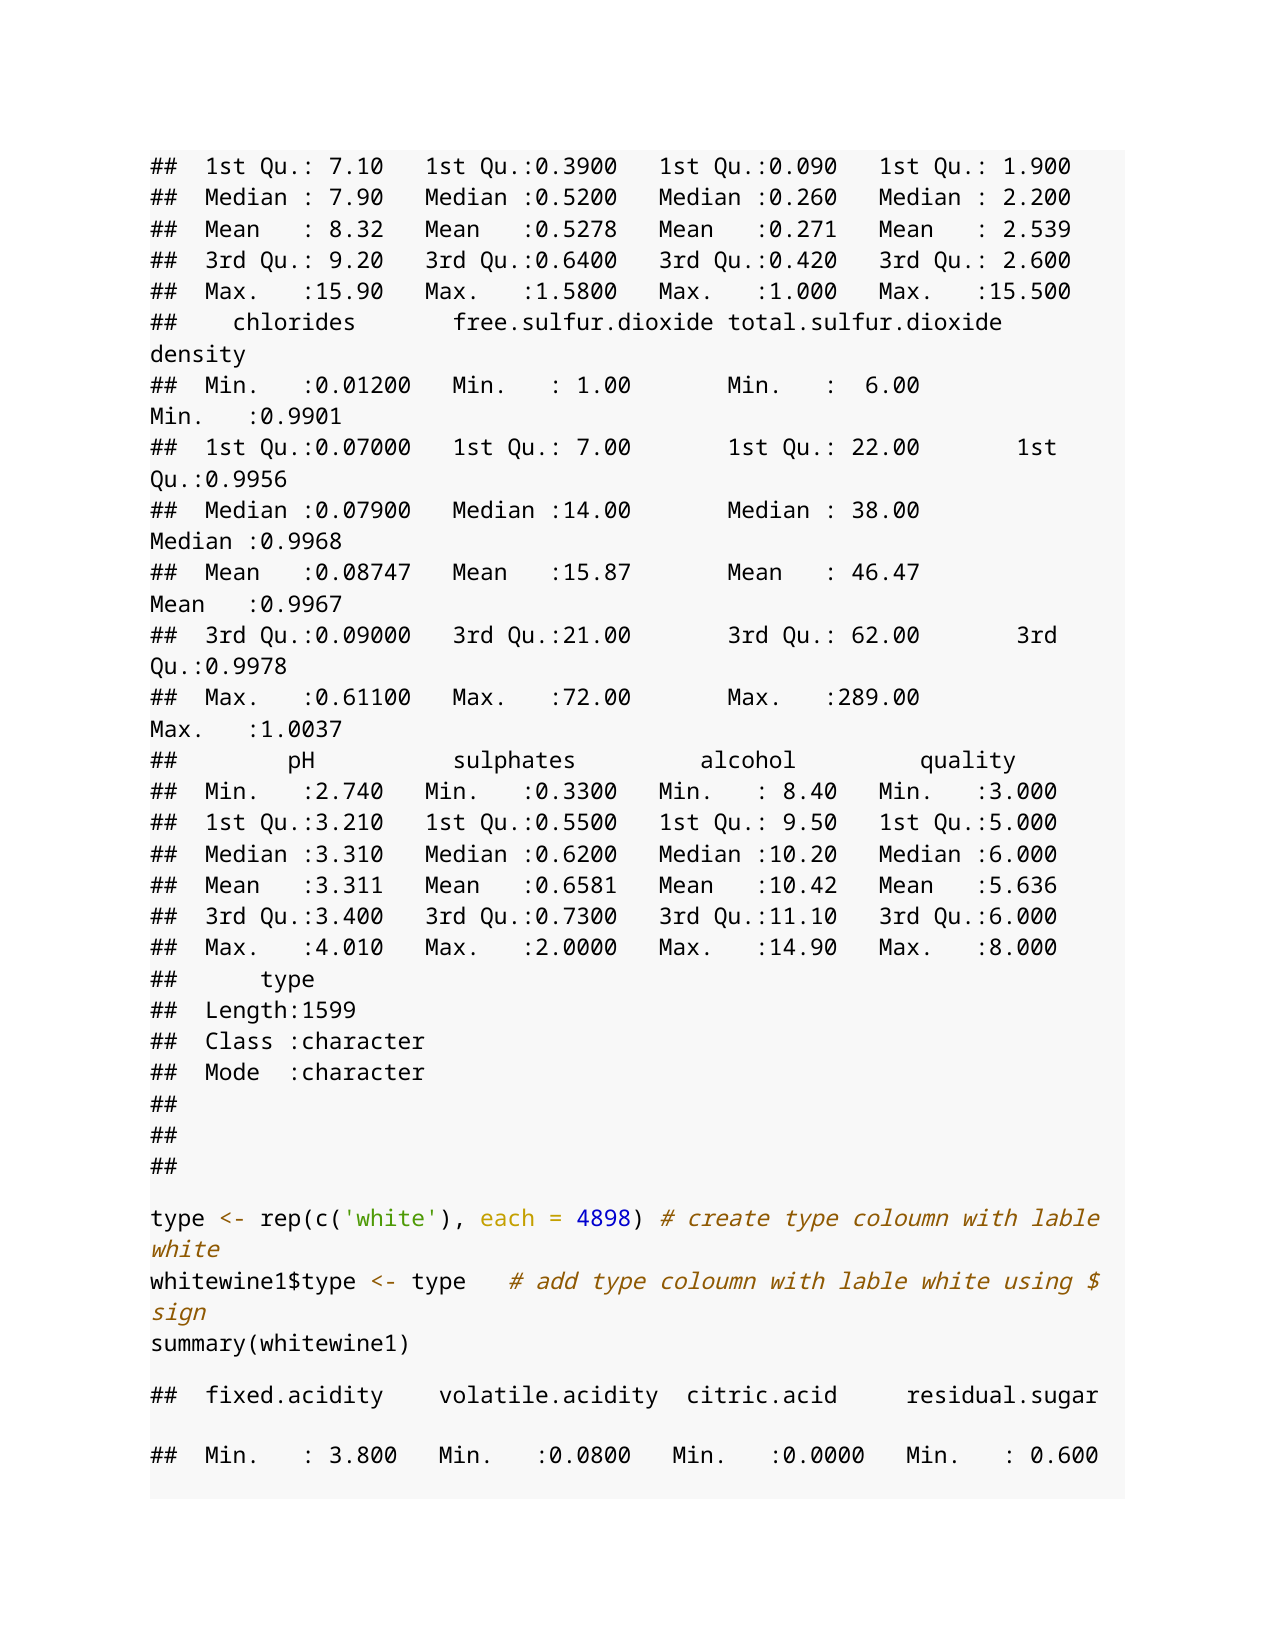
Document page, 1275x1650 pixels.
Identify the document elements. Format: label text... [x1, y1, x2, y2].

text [150, 1379, 1125, 1499]
text type <- rep(c('white'), each = 4898) # create type coloumn with lable white whitewine1$type <- type # add type coloumn with lable white using $ sign summary(whitewine1) [150, 1202, 1125, 1358]
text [150, 150, 1125, 1181]
